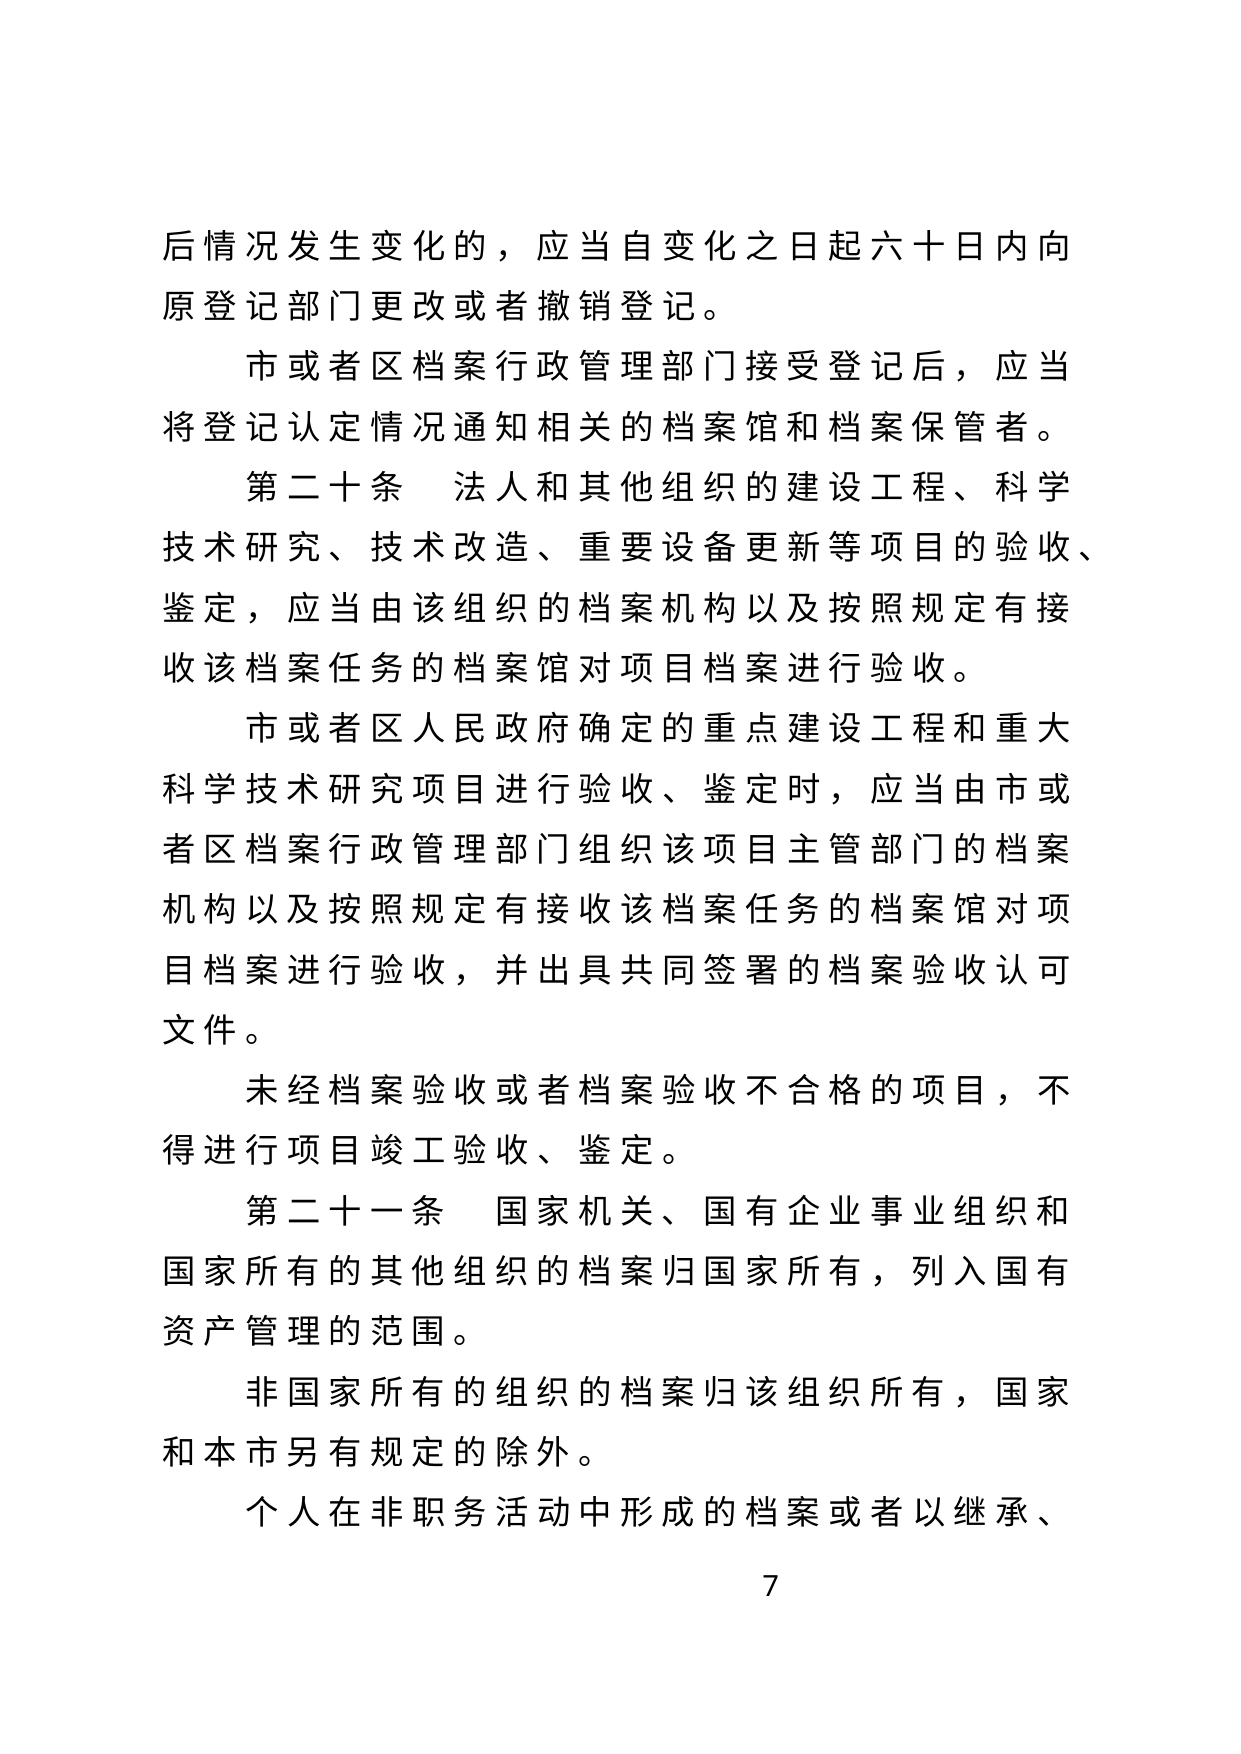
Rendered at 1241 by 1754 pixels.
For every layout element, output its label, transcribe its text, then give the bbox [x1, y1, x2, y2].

text 第二十条 法人和其他组织的建设工程、科学技术研究、技术改造、重要设备更新等项目的验收、鉴定，应当由该组织的档案机构以及按照规定有接收该档案任务的档案馆对项目档案进行验收。 [162, 455, 1078, 696]
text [162, 1480, 1078, 1540]
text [162, 213, 1078, 334]
text 市或者区人民政府确定的重点建设工程和重大科学技术研究项目进行验收、鉴定时，应当由市或者区档案行政管理部门组织该项目主管部门的档案机构以及按照规定有接收该档案任务的档案馆对项目档案进行验收，并出具共同签署的档案验收认可文件。 [162, 696, 1078, 1058]
text 市或者区档案行政管理部门接受登记后，应当将登记认定情况通知相关的档案馆和档案保管者。 [162, 334, 1078, 455]
text 未经档案验收或者档案验收不合格的项目，不得进行项目竣工验收、鉴定。 [162, 1058, 1078, 1178]
text 第二十一条 国家机关、国有企业事业组织和国家所有的其他组织的档案归国家所有，列入国有资产管理的范围。 [162, 1178, 1078, 1359]
text 非国家所有的组织的档案归该组织所有，国家和本市另有规定的除外。 [162, 1359, 1078, 1480]
